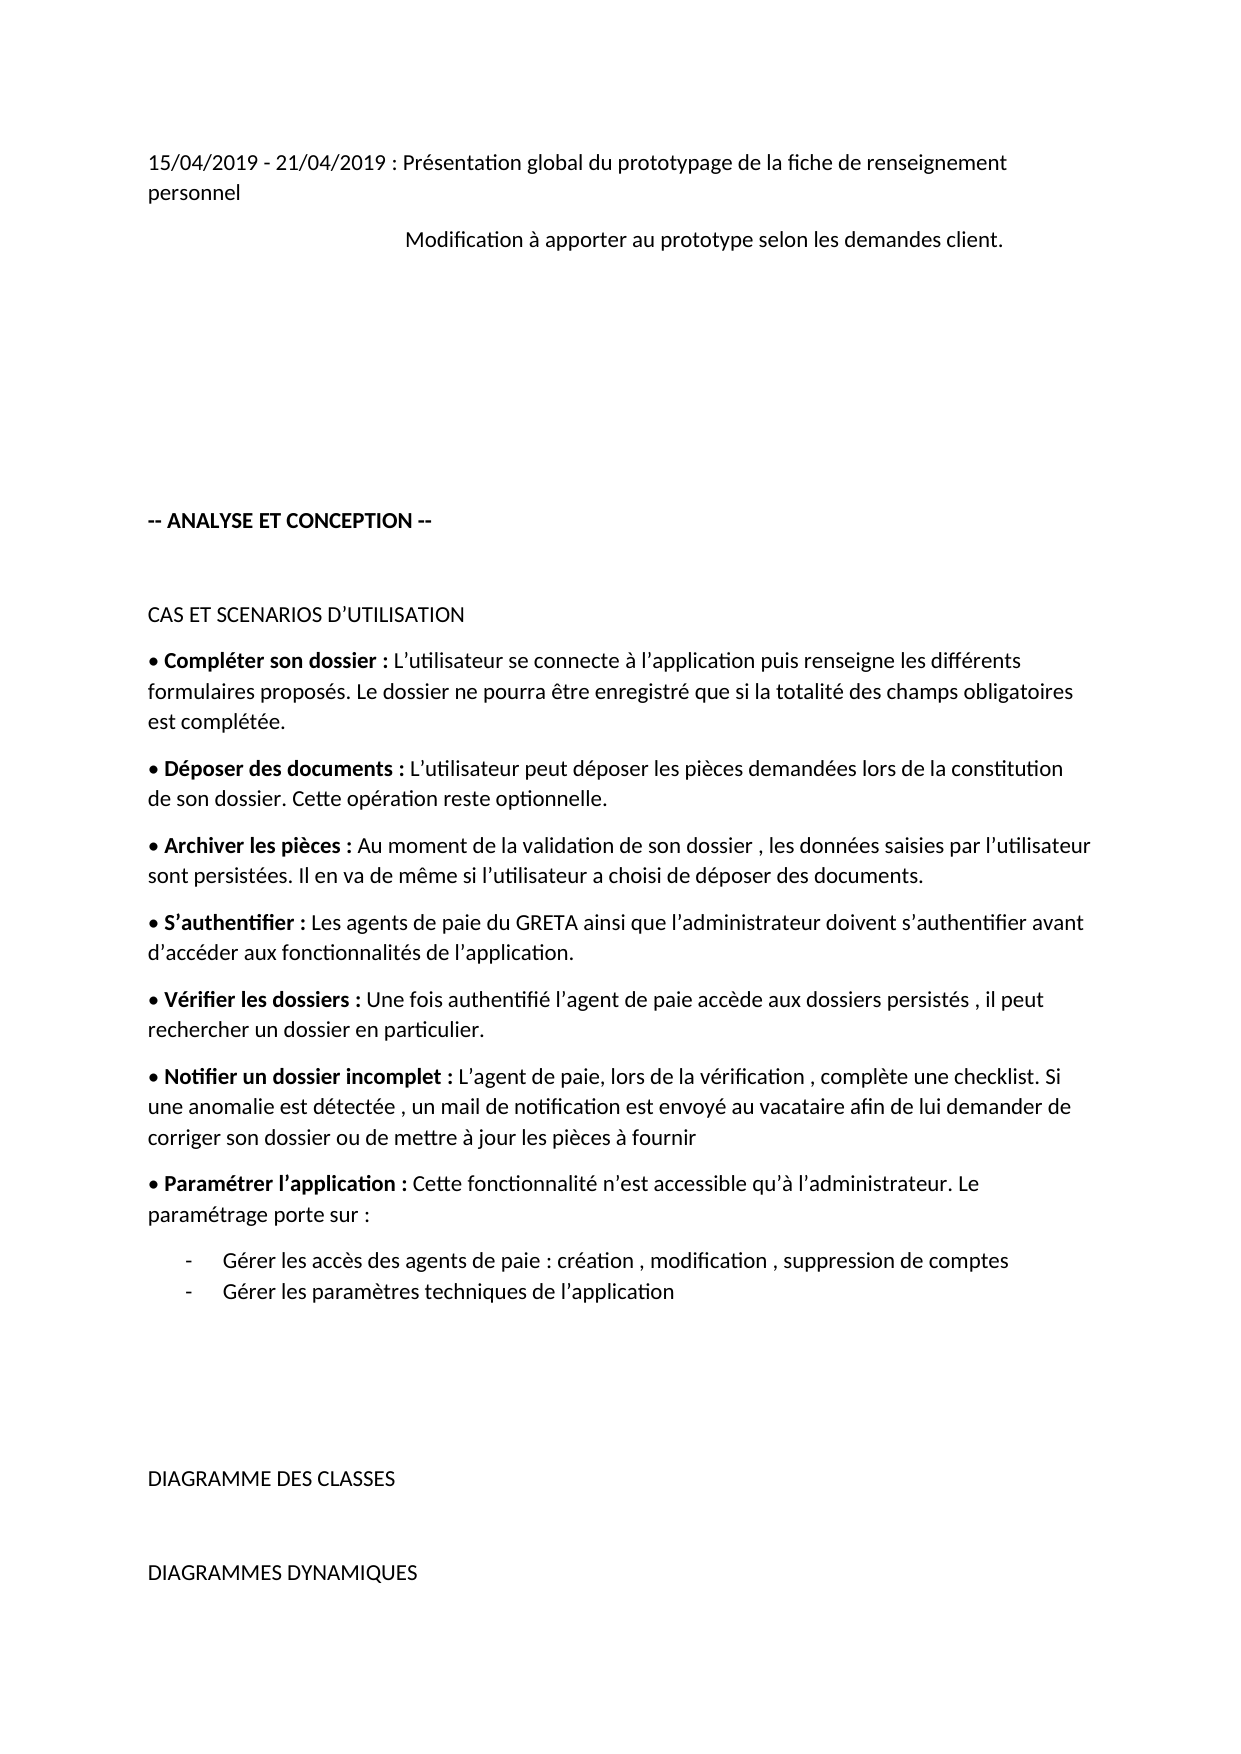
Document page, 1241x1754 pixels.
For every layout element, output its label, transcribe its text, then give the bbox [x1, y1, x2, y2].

text CAS ET SCENARIOS D’UTILISATION [148, 600, 1093, 628]
text DIAGRAMME DES CLASSES [148, 1464, 1093, 1492]
text • Paramétrer l’application : Cette fonctionnalité n’est accessible qu’à l’administrateur. Le paramétrage porte sur : [148, 1169, 1093, 1228]
text 15/04/2019 - 21/04/2019 : Présentation global du prototypage de la fiche de renseignement personnel [148, 148, 1093, 206]
list Gérer les accès des agents de paie : création , modification , suppression de comptes [185, 1247, 1093, 1274]
text -- ANALYSE ET CONCEPTION -- [148, 506, 1093, 534]
list Gérer les paramètres techniques de l’application [185, 1277, 1093, 1305]
text Modification à apporter au prototype selon les demandes client. [148, 225, 1093, 253]
text DIAGRAMMES DYNAMIQUES [148, 1558, 1093, 1586]
text • Déposer des documents : L’utilisateur peut déposer les pièces demandées lors de la constitution de son dossier. Cette opération reste optionnelle. [148, 754, 1093, 812]
text • Compléter son dossier : L’utilisateur se connecte à l’application puis renseigne les différents formulaires proposés. Le dossier ne pourra être enregistré que si la totalité des champs obligatoires est complétée. [148, 647, 1093, 735]
text • Vérifier les dossiers : Une fois authentifié l’agent de paie accède aux dossiers persistés , il peut rechercher un dossier en particulier. [148, 985, 1093, 1043]
text • Notifier un dossier incomplet : L’agent de paie, lors de la vérification , complète une checklist. Si une anomalie est détectée , un mail de notification est envoyé au vacataire afin de lui demander de corriger son dossier ou de mettre à jour les pièces à fournir [148, 1062, 1093, 1151]
text • Archiver les pièces : Au moment de la validation de son dossier , les données saisies par l’utilisateur sont persistées. Il en va de même si l’utilisateur a choisi de déposer des documents. [148, 831, 1093, 889]
text • S’authentifier : Les agents de paie du GRETA ainsi que l’administrateur doivent s’authentifier avant d’accéder aux fonctionnalités de l’application. [148, 908, 1093, 966]
